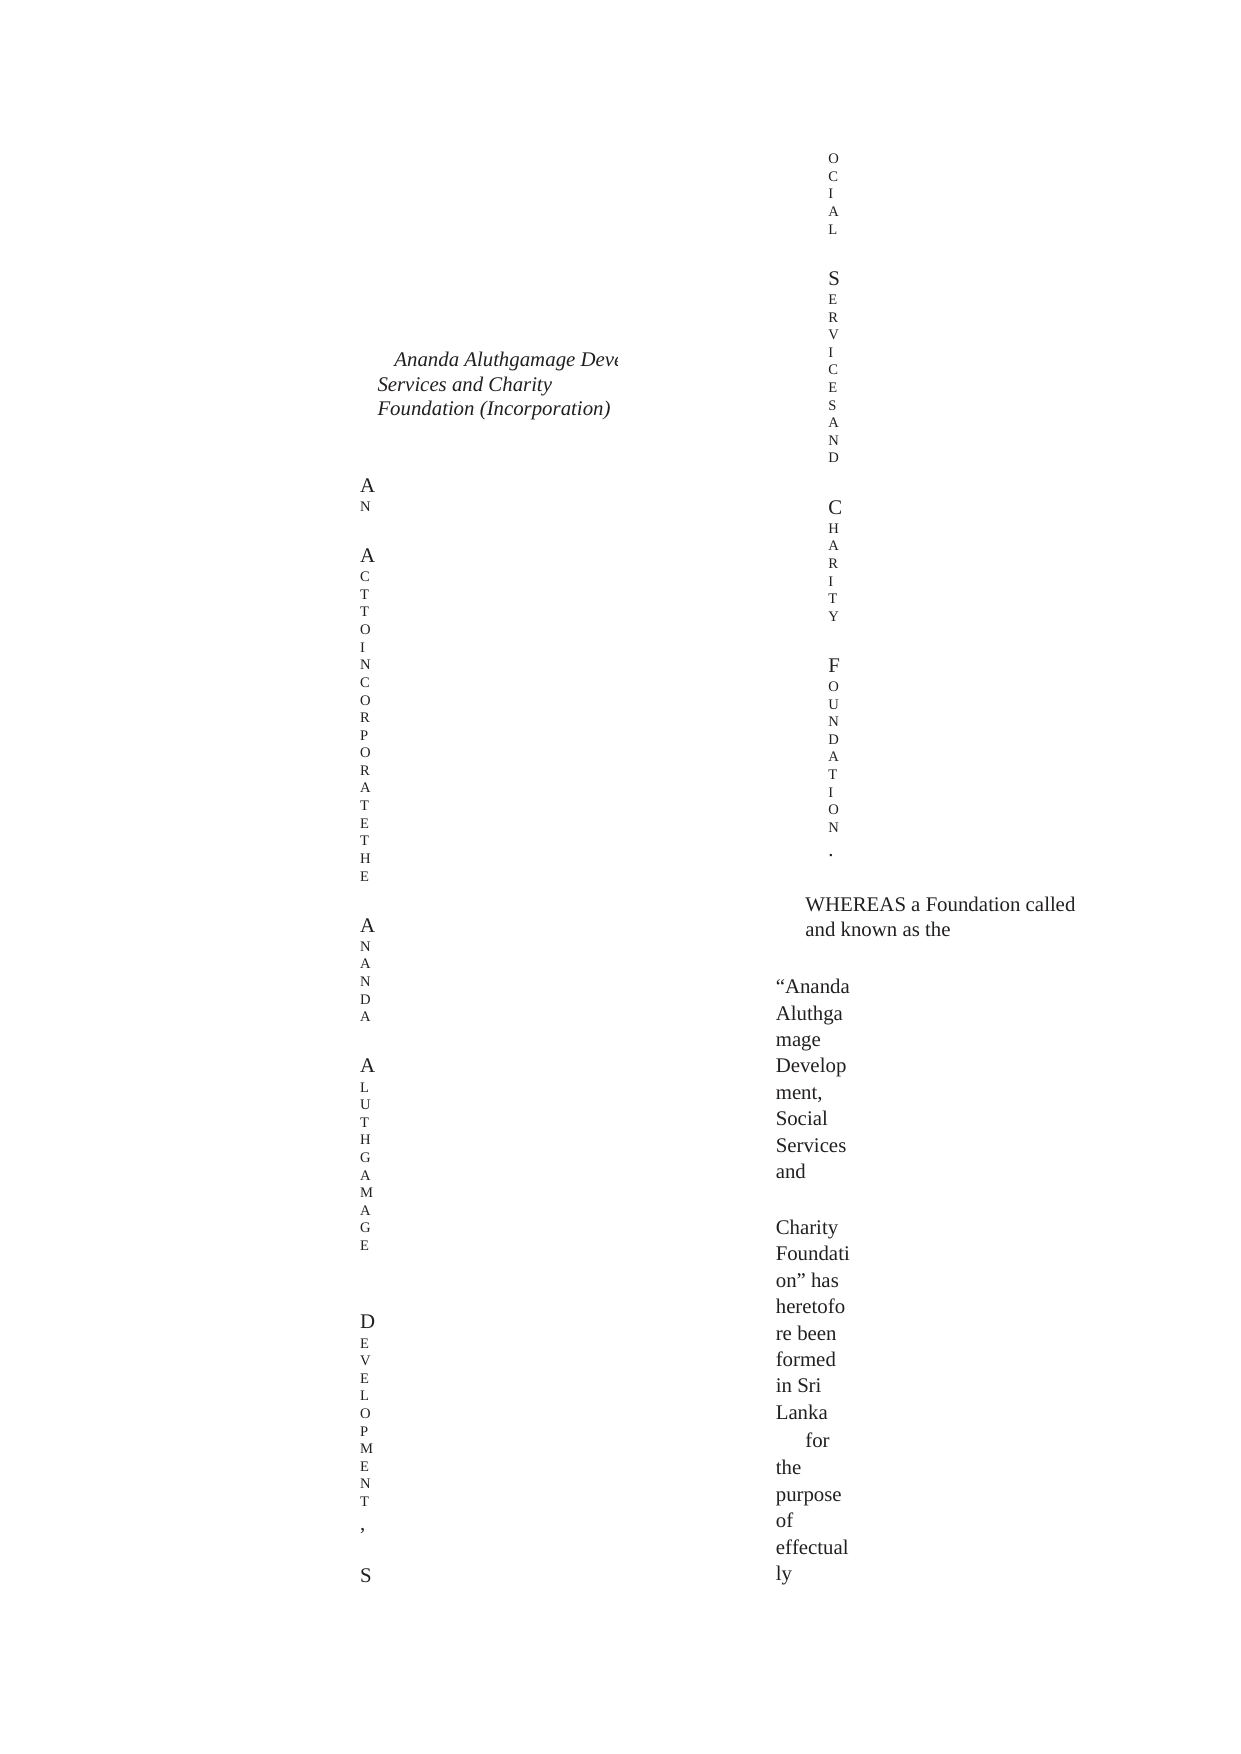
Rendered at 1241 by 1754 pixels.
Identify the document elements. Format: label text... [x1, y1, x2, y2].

text WHEREAS a Foundation called and known as the Preamble [805, 892, 1090, 942]
table_header Ananda Aluthgamage Development, Social [266, 344, 618, 372]
text Services and Charity Foundation (Incorporation) [377, 373, 618, 420]
